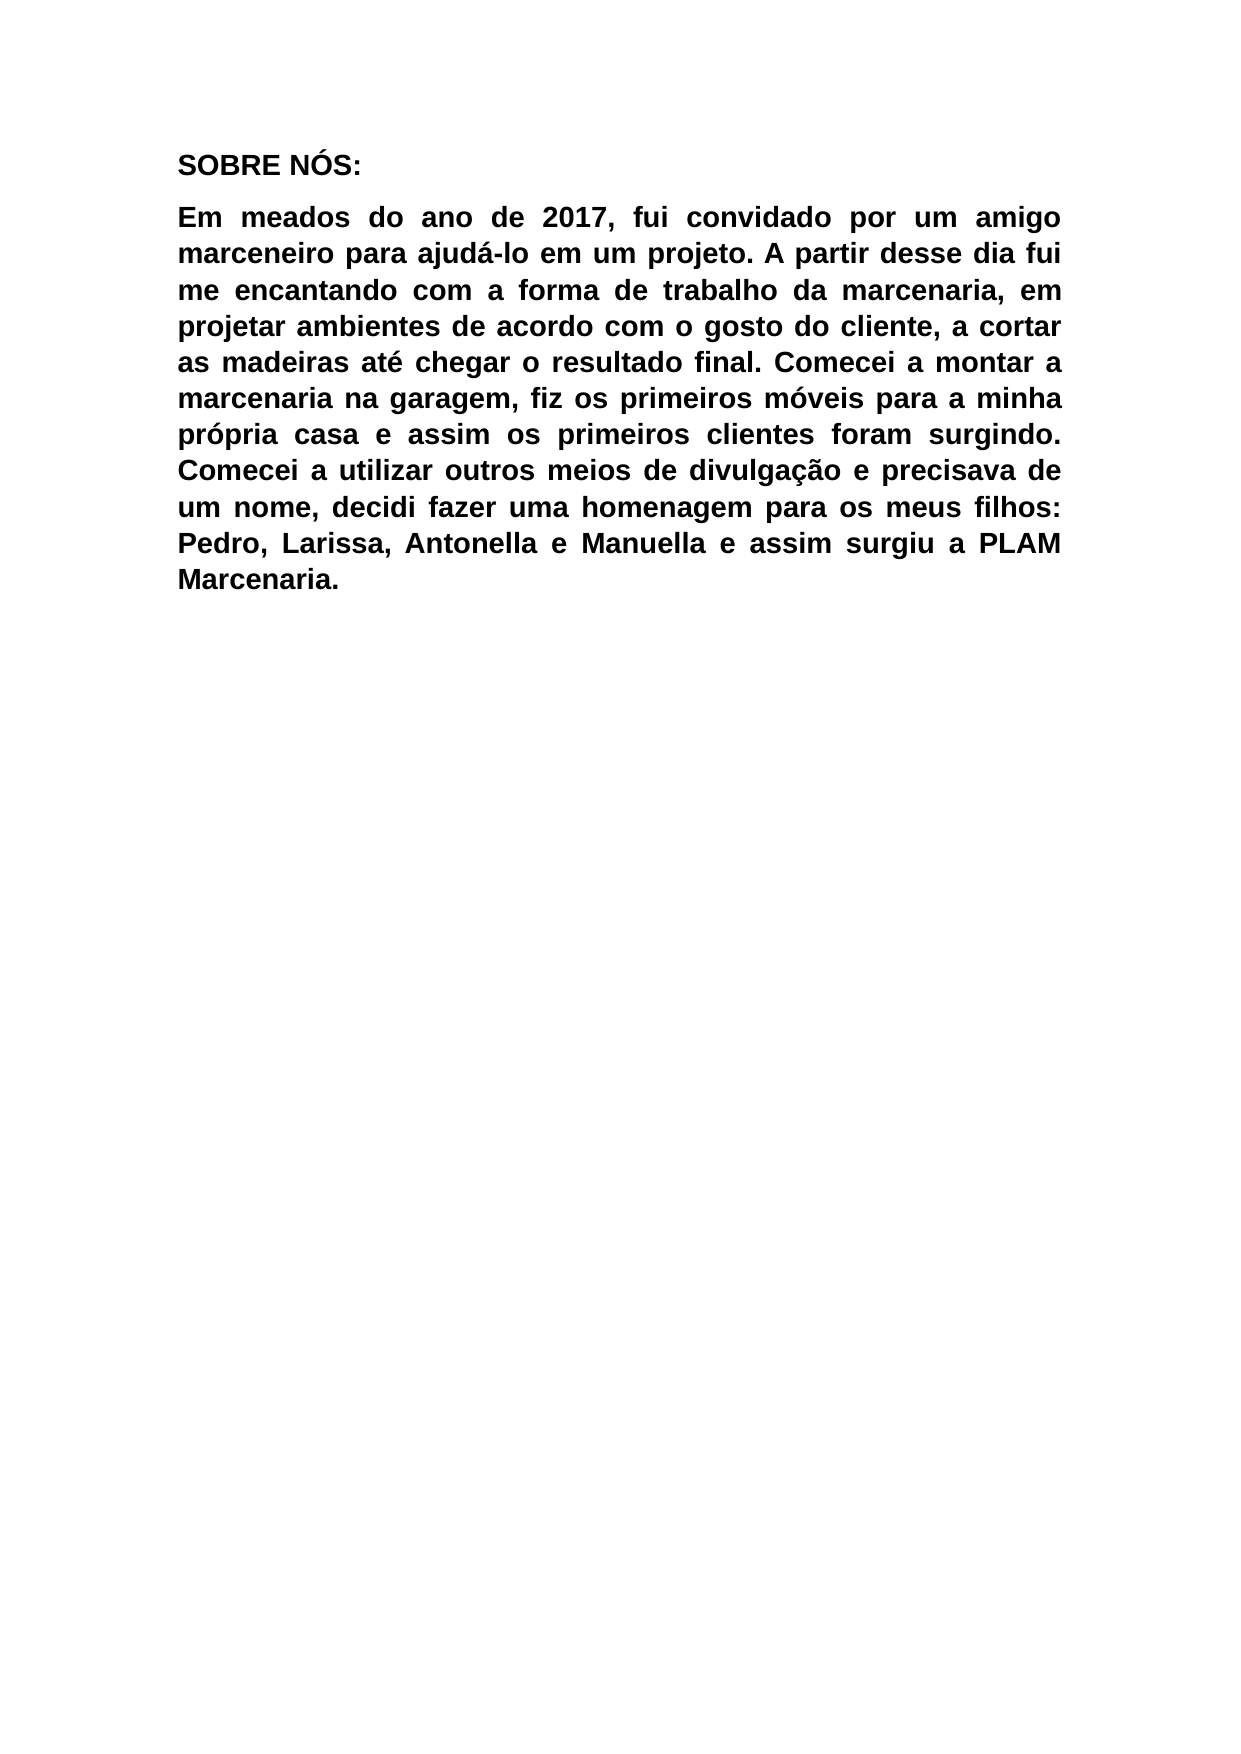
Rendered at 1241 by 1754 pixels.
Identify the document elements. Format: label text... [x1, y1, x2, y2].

text SOBRE NÓS: [177, 148, 1063, 181]
text Em meados do ano de 2017, fui convidado por um amigo marceneiro para ajudá-lo em um projeto. A partir desse dia fui me encantando com a forma de trabalho da marcenaria, em projetar ambientes de acordo com o gosto do cliente, a cortar as madeiras até chegar o resultado final. Comecei a montar a marcenaria na garagem, fiz os primeiros móveis para a minha própria casa e assim os primeiros clientes foram surgindo. Comecei a utilizar outros meios de divulgação e precisava de um nome, decidi fazer uma homenagem para os meus filhos: Pedro, Larissa, Antonella e Manuella e assim surgiu a PLAM Marcenaria. [177, 200, 1063, 595]
